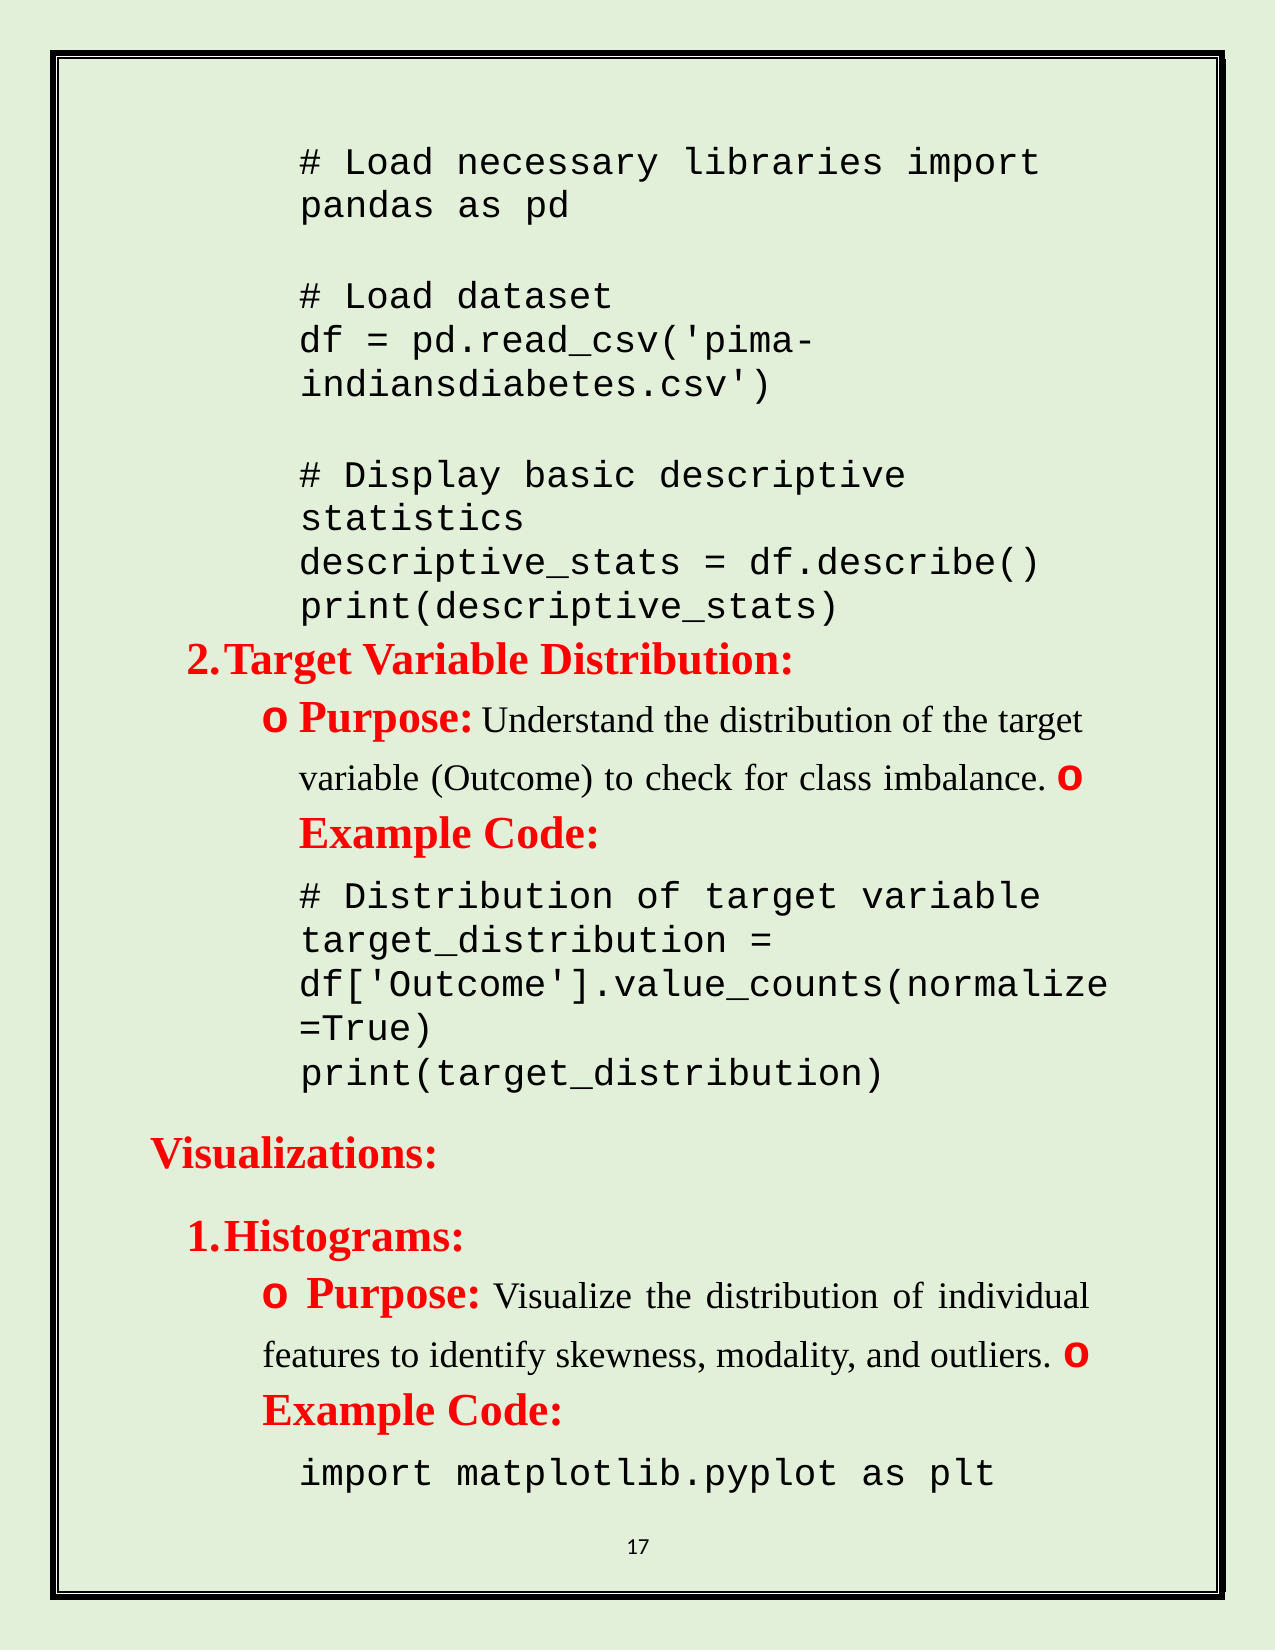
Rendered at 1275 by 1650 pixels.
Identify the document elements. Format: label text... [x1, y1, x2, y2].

text # Load dataset [298, 277, 1112, 320]
text =True) [298, 1009, 1112, 1052]
text # Distribution of target variable target_distribution = [298, 878, 1112, 964]
text # Display basic descriptive statistics [298, 456, 1112, 542]
text o Purpose: Visualize the distribution of individual features to identify skewness, modality, and outliers. o Example Code: [261, 1266, 1090, 1435]
list Purpose: Understand the distribution of the target variable (Outcome) to check for class imbalance. o Example Code: [261, 689, 1083, 858]
text import matplotlib.pyplot as plt [298, 1454, 1112, 1497]
text df = pd.read_csv('pima-indiansdiabetes.csv') [298, 321, 1112, 408]
text descriptive_stats = df.describe() print(descriptive_stats) [298, 543, 1112, 630]
list Histograms: [186, 1208, 1125, 1261]
list Target Variable Distribution: [186, 631, 1125, 684]
text print(target_distribution) Visualizations: [150, 1054, 1112, 1178]
text df['Outcome'].value_counts(normalize [298, 966, 1112, 1008]
text # Load necessary libraries import pandas as pd [298, 143, 1043, 229]
